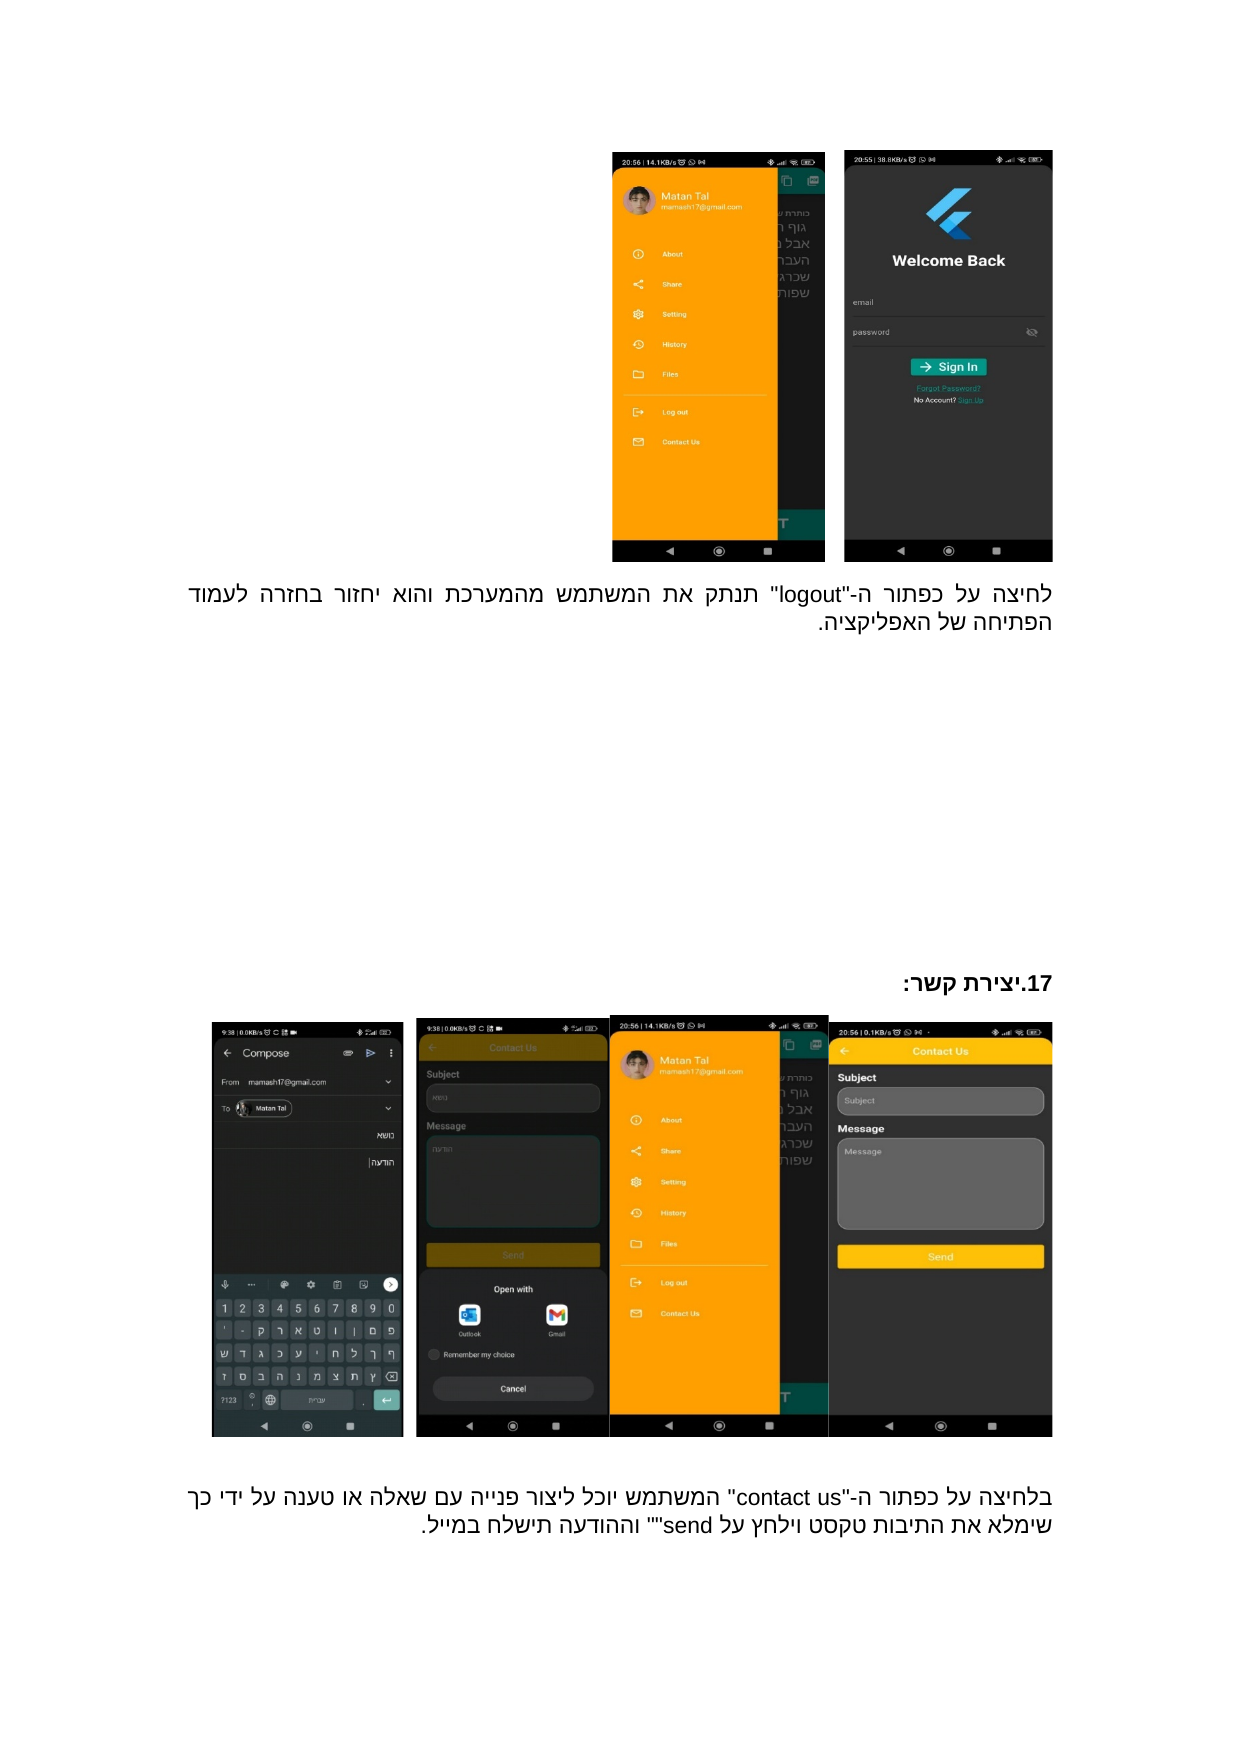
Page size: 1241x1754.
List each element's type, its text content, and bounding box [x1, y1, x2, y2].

picture [416, 1015, 1053, 1437]
text בלחיצה על כפתור ה-"contact us" המשתמש יוכל ליצור פנייה עם שאלה או טענה על ידי כך שימלא את התיבות טקסט וילחץ על send"" וההודעה תישלח במייל. [187, 1456, 1053, 1539]
picture [612, 152, 825, 562]
text 17.יצירת קשר: [187, 970, 1053, 996]
text לחיצה על כפתור ה-"logout" תנתק את המשתמש מהמערכת והוא יחזור בחזרה לעמוד הפתיחה של האפליקציה. [187, 581, 1053, 635]
picture [211, 1022, 404, 1437]
picture [844, 150, 1053, 562]
